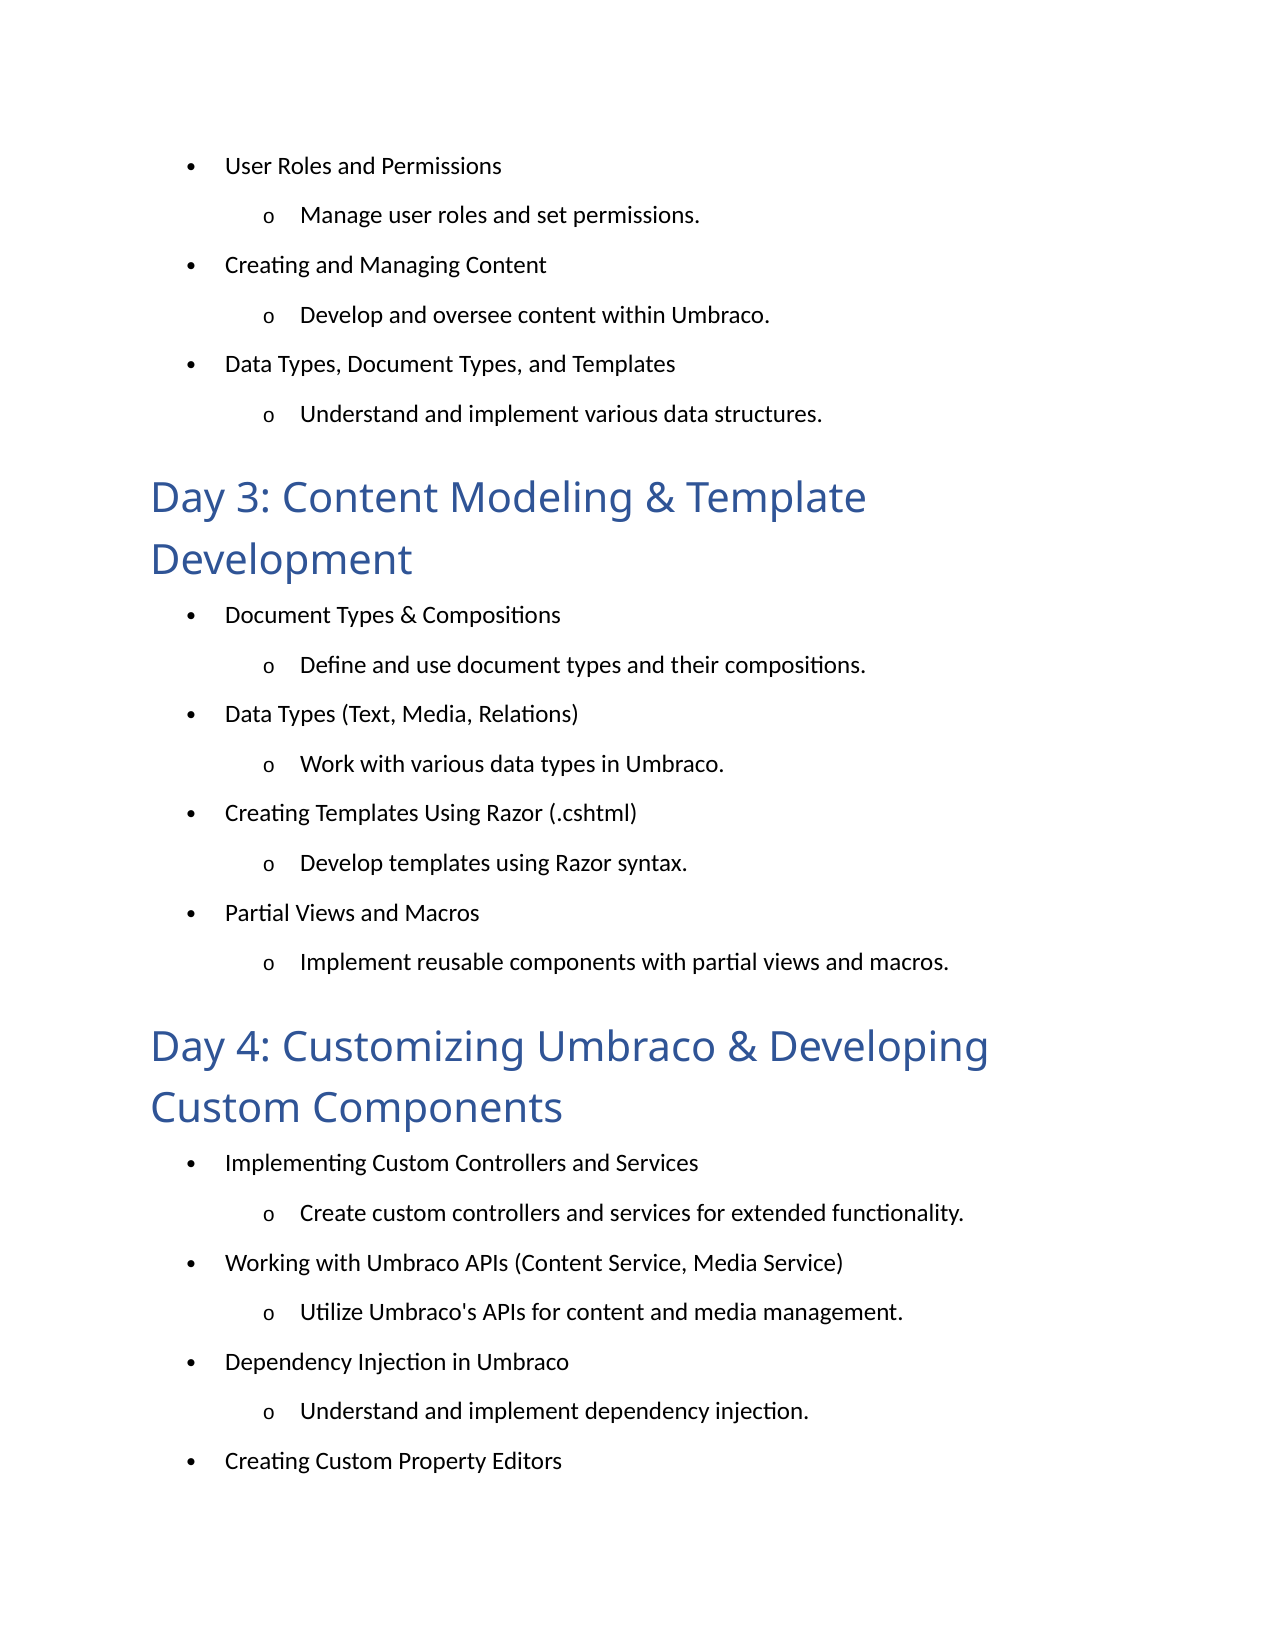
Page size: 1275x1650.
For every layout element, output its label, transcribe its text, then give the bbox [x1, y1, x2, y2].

list Create custom controllers and services for extended functionality. [262, 1197, 1125, 1228]
list Document Types & Compositions [187, 599, 1125, 630]
list Creating Templates Using Razor (.cshtml) [187, 797, 1125, 828]
subtitle Day 3: Content Modeling & Template Development [150, 468, 1125, 586]
list Working with Umbraco APIs (Content Service, Media Service) [187, 1247, 1125, 1277]
list Dependency Injection in Umbraco [187, 1346, 1125, 1376]
list Develop and oversee content within Umbraco. [262, 299, 1125, 329]
list Partial Views and Macros [187, 897, 1125, 927]
subtitle Day 4: Customizing Umbraco & Developing Custom Components [150, 1017, 1125, 1135]
list Work with various data types in Umbraco. [262, 748, 1125, 778]
list Data Types, Document Types, and Templates [187, 348, 1125, 379]
list Understand and implement various data structures. [262, 398, 1125, 428]
list Creating Custom Property Editors [187, 1445, 1125, 1476]
list Develop templates using Razor syntax. [262, 847, 1125, 878]
list Data Types (Text, Media, Relations) [187, 698, 1125, 729]
list Utilize Umbraco's APIs for content and media management. [262, 1296, 1125, 1327]
list Implementing Custom Controllers and Services [187, 1147, 1125, 1178]
list Define and use document types and their compositions. [262, 649, 1125, 679]
list User Roles and Permissions [187, 150, 1125, 181]
list Implement reusable components with partial views and macros. [262, 946, 1125, 977]
list Manage user roles and set permissions. [262, 199, 1125, 230]
list Creating and Managing Content [187, 249, 1125, 280]
list Understand and implement dependency injection. [262, 1395, 1125, 1426]
